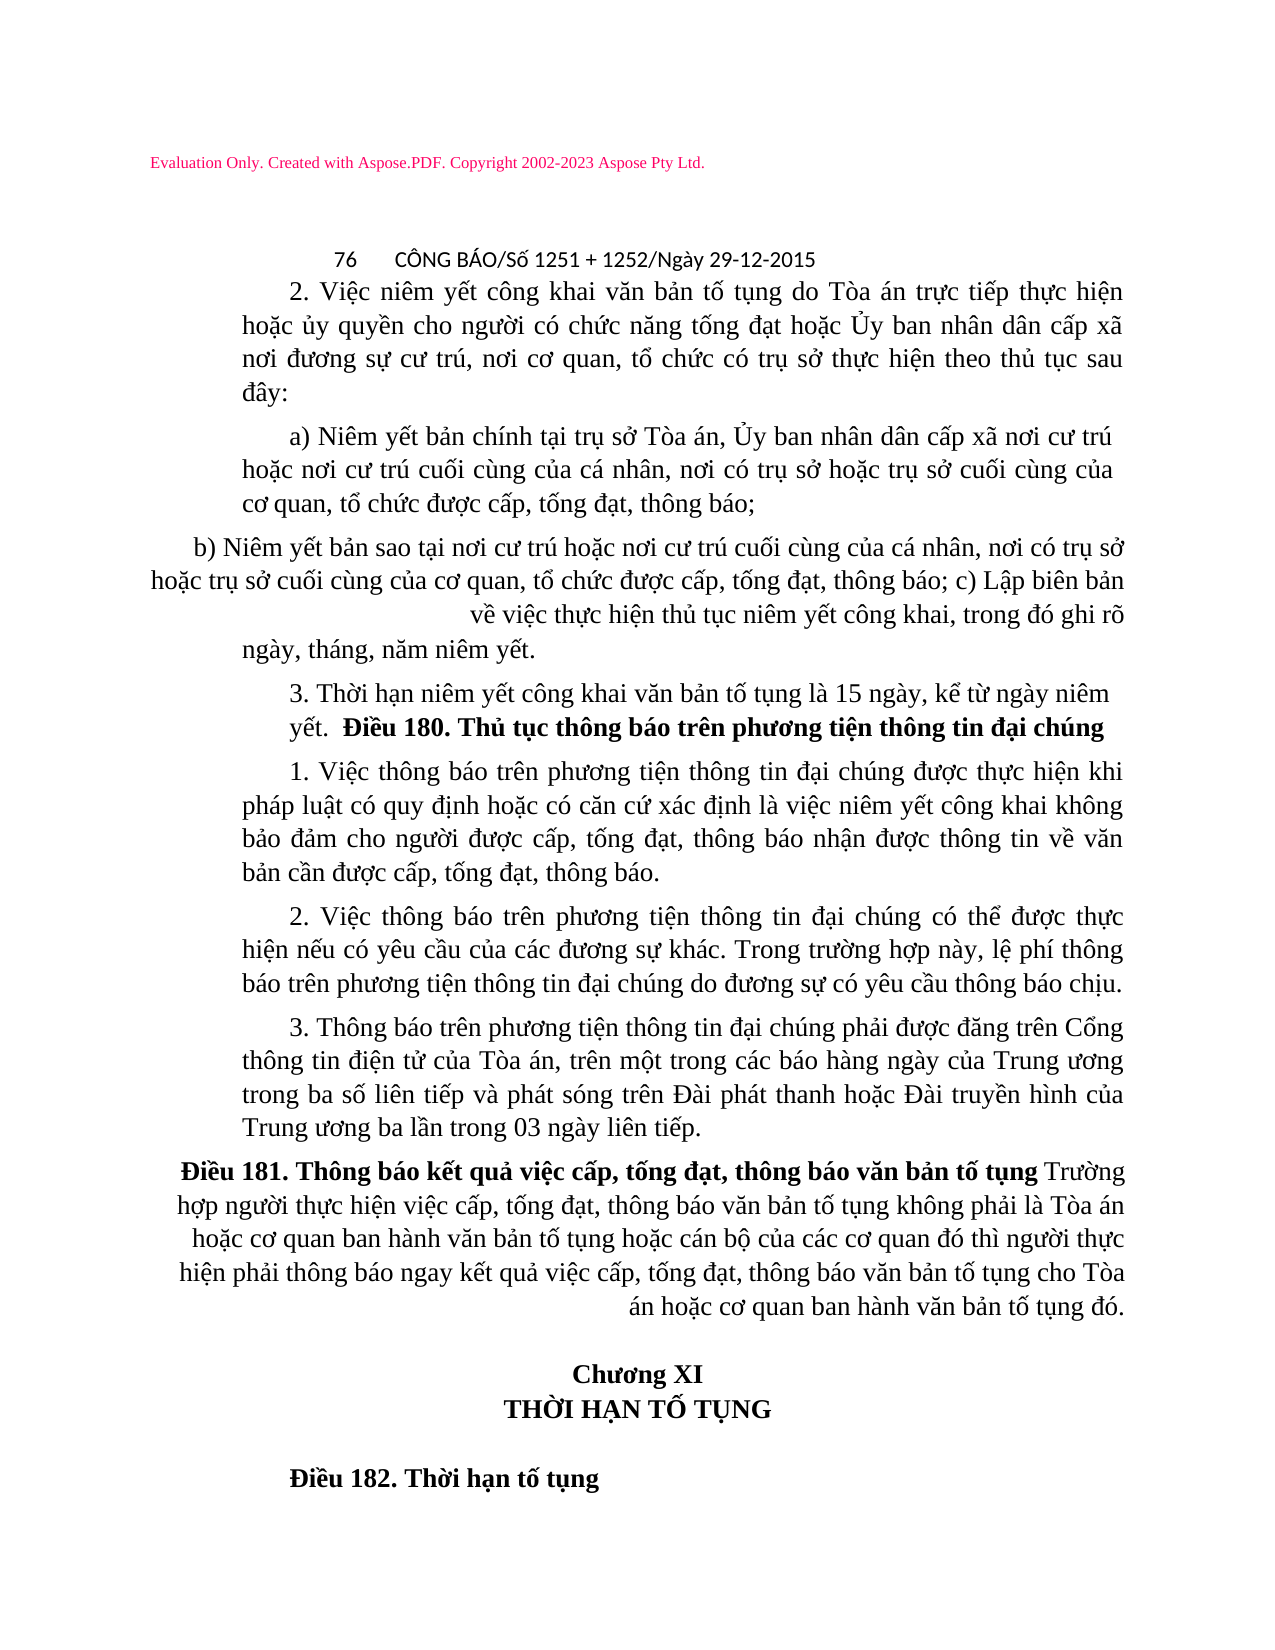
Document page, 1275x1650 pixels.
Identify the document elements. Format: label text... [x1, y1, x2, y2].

text 2. Việc thông báo trên phương tiện thông tin đại chúng có thể được thực hiện nếu có yêu cầu của các đương sự khác. Trong trường hợp này, lệ phí thông báo trên phương tiện thông tin đại chúng do đương sự có yêu cầu thông báo chịu. [242, 900, 1125, 998]
text Evaluation Only. Created with Aspose.PDF. Copyright 2002-2023 Aspose Pty Ltd. [150, 152, 1125, 172]
text THỜI HẠN TỐ TỤNG [150, 1393, 1125, 1424]
table_header CÔNG BÁO/Số 1251 + 1252/Ngày 29-12-2015 [383, 245, 978, 273]
text Điều 181. Thông báo kết quả việc cấp, tống đạt, thông báo văn bản tố tụng Trường hợp người thực hiện việc cấp, tống đạt, thông báo văn bản tố tụng không phải là Tòa án hoặc cơ quan ban hành văn bản tố tụng hoặc cán bộ của các cơ quan đó thì người thực hiện phải thông báo ngay kết quả việc cấp, tống đạt, thông báo văn bản tố tụng cho Tòa án hoặc cơ quan ban hành văn bản tố tụng đó. [150, 1155, 1125, 1321]
text 3. Thông báo trên phương tiện thông tin đại chúng phải được đăng trên Cổng thông tin điện tử của Tòa án, trên một trong các báo hàng ngày của Trung ương trong ba số liên tiếp và phát sóng trên Đài phát thanh hoặc Đài truyền hình của Trung ương ba lần trong 03 ngày liên tiếp. [242, 1011, 1125, 1143]
text b) Niêm yết bản sao tại nơi cư trú hoặc nơi cư trú cuối cùng của cá nhân, nơi có trụ sở hoặc trụ sở cuối cùng của cơ quan, tổ chức được cấp, tống đạt, thông báo; c) Lập biên bản về việc thực hiện thủ tục niêm yết công khai, trong đó ghi rõ [150, 531, 1125, 629]
text ngày, tháng, năm niêm yết. [242, 634, 1125, 665]
text a) Niêm yết bản chính tại trụ sở Tòa án, Ủy ban nhân dân cấp xã nơi cư trú hoặc nơi cư trú cuối cùng của cá nhân, nơi có trụ sở hoặc trụ sở cuối cùng của cơ quan, tổ chức được cấp, tống đạt, thông báo; [242, 420, 1115, 518]
text 3. Thời hạn niêm yết công khai văn bản tố tụng là 15 ngày, kể từ ngày niêm yết. Điều 180. Thủ tục thông báo trên phương tiện thông tin đại chúng [289, 677, 1125, 742]
text Điều 182. Thời hạn tố tụng [289, 1462, 1125, 1493]
text 1. Việc thông báo trên phương tiện thông tin đại chúng được thực hiện khi pháp luật có quy định hoặc có căn cứ xác định là việc niêm yết công khai không bảo đảm cho người được cấp, tống đạt, thông báo nhận được thông tin về văn bản cần được cấp, tống đạt, thông báo. [242, 755, 1125, 887]
text 2. Việc niêm yết công khai văn bản tố tụng do Tòa án trực tiếp thực hiện hoặc ủy quyền cho người có chức năng tống đạt hoặc Ủy ban nhân dân cấp xã nơi đương sự cư trú, nơi cơ quan, tổ chức có trụ sở thực hiện theo thủ tục sau đây: [242, 275, 1125, 407]
text Chương XI [150, 1358, 1125, 1389]
table_header 76 [231, 245, 383, 273]
